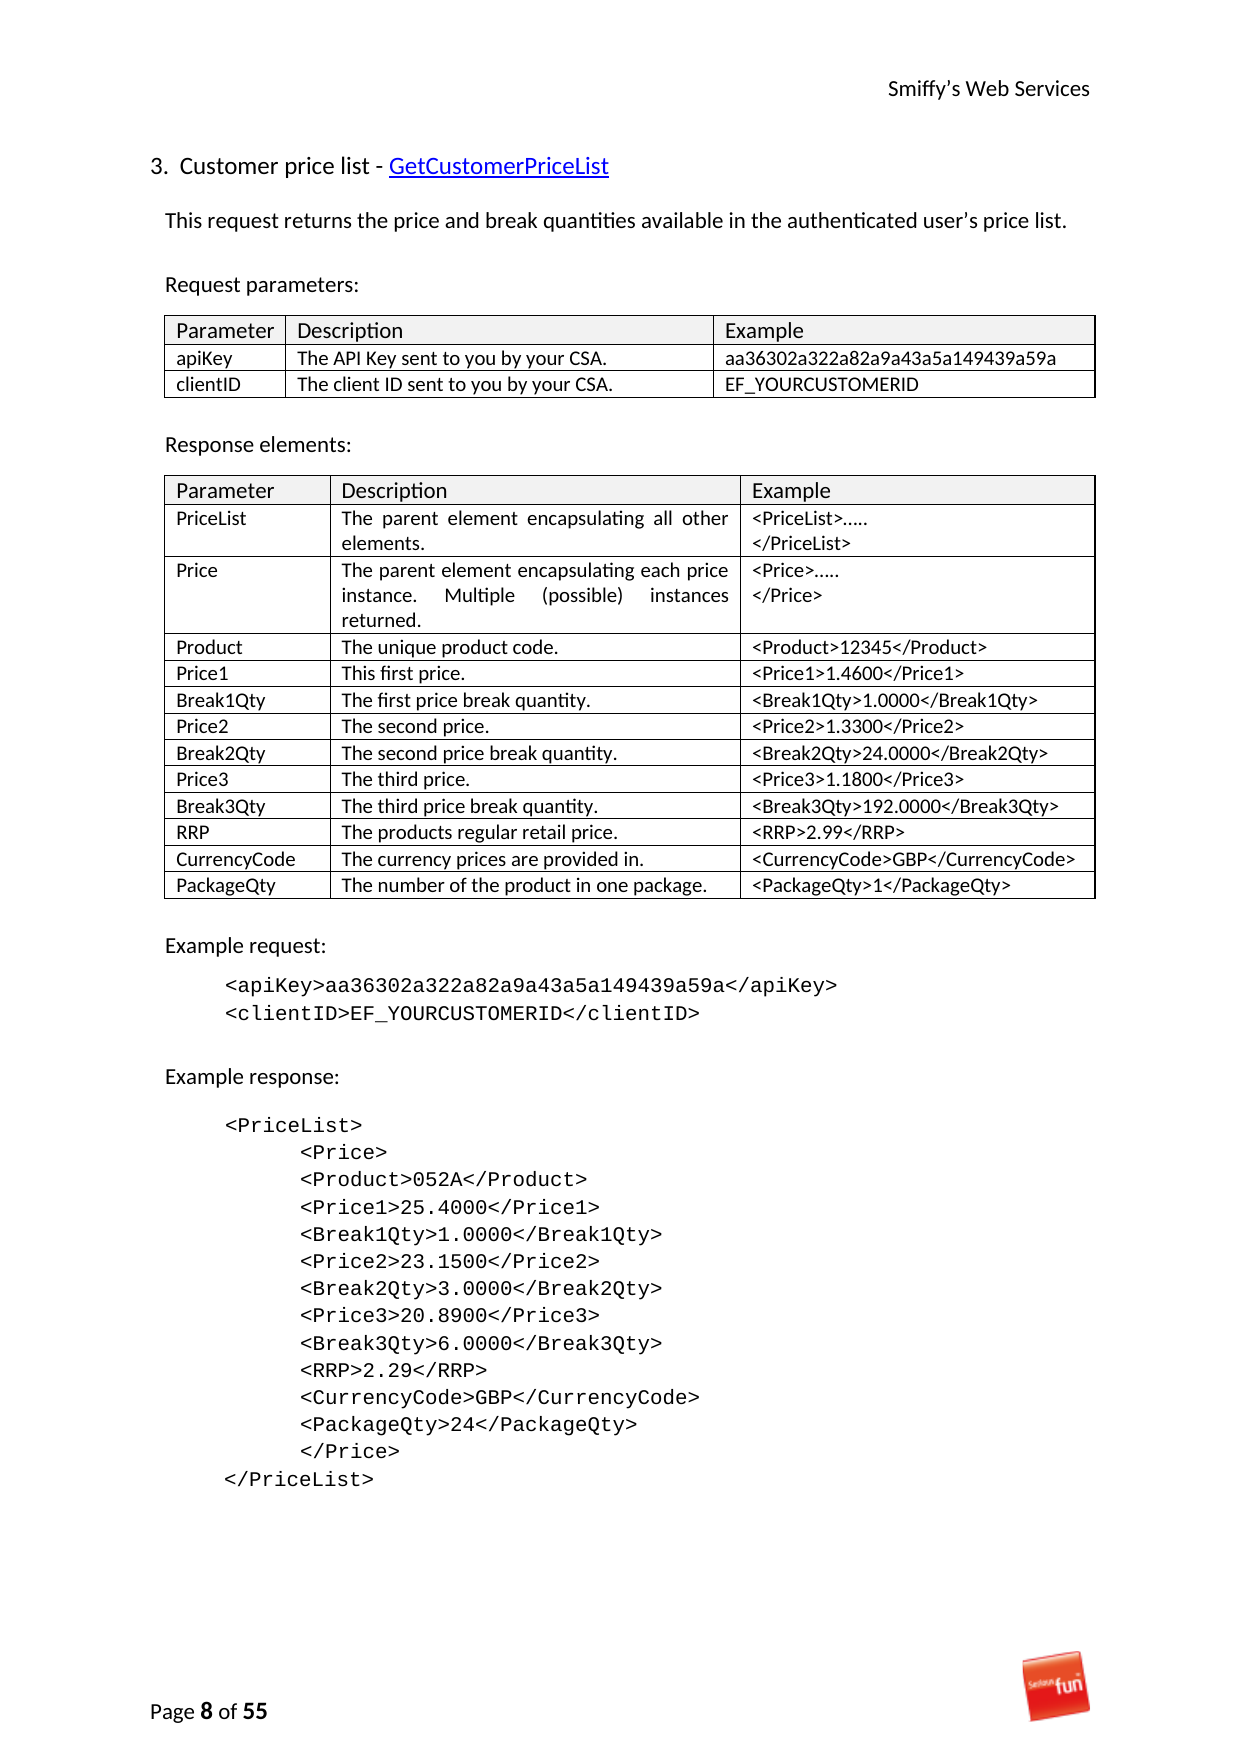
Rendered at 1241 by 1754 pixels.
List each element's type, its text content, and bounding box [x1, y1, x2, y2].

table_cell <Break3Qty>192.0000</Break3Qty> [741, 793, 1094, 818]
text <clientID>EF_YOURCUSTOMERID</clientID> [225, 1003, 1090, 1026]
table_cell PriceList [165, 505, 330, 556]
table_header Example [741, 476, 1094, 504]
table_cell The first price break quantity. [331, 687, 740, 712]
table_cell Price [165, 557, 330, 633]
table_cell <PackageQty>1</PackageQty> [741, 872, 1094, 898]
table_cell <Price3>1.1800</Price3> [741, 766, 1094, 792]
table_cell <Break2Qty>24.0000</Break2Qty> [741, 740, 1094, 765]
table_cell The client ID sent to you by your CSA. [286, 371, 713, 397]
table_cell Break1Qty [165, 687, 330, 712]
table_cell The currency prices are provided in. [331, 846, 740, 871]
table_cell apiKey [165, 345, 285, 370]
text Response elements: [165, 430, 1090, 458]
table_cell Price1 [165, 661, 330, 686]
text </Price> [300, 1441, 1090, 1465]
table_cell The parent element encapsulating each price instance. Multiple (possible) instances returned. [331, 557, 740, 633]
table_cell The products regular retail price. [331, 819, 740, 845]
text <Break1Qty>1.0000</Break1Qty> [300, 1224, 1090, 1247]
table_header Parameter [165, 316, 285, 344]
table_cell PackageQty [165, 872, 330, 898]
table_cell <CurrencyCode>GBP</CurrencyCode> [741, 846, 1094, 871]
table_cell Break3Qty [165, 793, 330, 818]
text <Price2>23.1500</Price2> [300, 1251, 1090, 1275]
subtitle Customer price list - GetCustomerPriceList [150, 150, 1090, 181]
text Example request: [165, 931, 1090, 959]
table_header Parameter [165, 476, 330, 504]
table_header Description [331, 476, 740, 504]
table_cell The third price break quantity. [331, 793, 740, 818]
table_cell EF_YOURCUSTOMERID [714, 371, 1094, 397]
table_cell RRP [165, 819, 330, 845]
text <CurrencyCode>GBP</CurrencyCode> [300, 1387, 1090, 1411]
table_cell This first price. [331, 661, 740, 686]
text <Price> [300, 1142, 1090, 1166]
table_cell The parent element encapsulating all other elements. [331, 505, 740, 556]
table_cell <Break1Qty>1.0000</Break1Qty> [741, 687, 1094, 712]
text <PackageQty>24</PackageQty> [300, 1414, 1090, 1438]
table_cell <PriceList>….. </PriceList> [741, 505, 1094, 556]
table_cell The number of the product in one package. [331, 872, 740, 898]
table_cell <Price>….. </Price> [741, 557, 1094, 633]
table_cell <Price1>1.4600</Price1> [741, 661, 1094, 686]
text <Price3>20.8900</Price3> [300, 1305, 1090, 1329]
text <apiKey>aa36302a322a82a9a43a5a149439a59a</apiKey> [225, 976, 1090, 999]
text Example response: [165, 1062, 1090, 1090]
table_cell <Price2>1.3300</Price2> [741, 714, 1094, 739]
table_header Example [714, 316, 1094, 344]
table_cell Product [165, 634, 330, 659]
text <Break2Qty>3.0000</Break2Qty> [300, 1278, 1090, 1302]
text </PriceList> [224, 1468, 1090, 1492]
table_cell Price3 [165, 766, 330, 792]
text <Product>052A</Product> [300, 1169, 1090, 1193]
table_cell aa36302a322a82a9a43a5a149439a59a [714, 345, 1094, 370]
table_cell Price2 [165, 714, 330, 739]
text Request parameters: [165, 270, 1090, 298]
table_cell The API Key sent to you by your CSA. [286, 345, 713, 370]
text <PriceList> [225, 1115, 1090, 1139]
table_cell The second price break quantity. [331, 740, 740, 765]
text <RRP>2.29</RRP> [300, 1360, 1090, 1383]
text <Price1>25.4000</Price1> [300, 1197, 1090, 1220]
table_cell CurrencyCode [165, 846, 330, 871]
table_cell The unique product code. [331, 634, 740, 659]
table_cell clientID [165, 371, 285, 397]
table_cell The second price. [331, 714, 740, 739]
table_cell The third price. [331, 766, 740, 792]
table_header Description [286, 316, 713, 344]
picture [1021, 1651, 1091, 1721]
table_cell <Product>12345</Product> [741, 634, 1094, 659]
table_cell <RRP>2.99</RRP> [741, 819, 1094, 845]
text This request returns the price and break quantities available in the authenticated user’s price list. [165, 206, 1090, 234]
table_cell Break2Qty [165, 740, 330, 765]
text <Break3Qty>6.0000</Break3Qty> [300, 1333, 1090, 1356]
